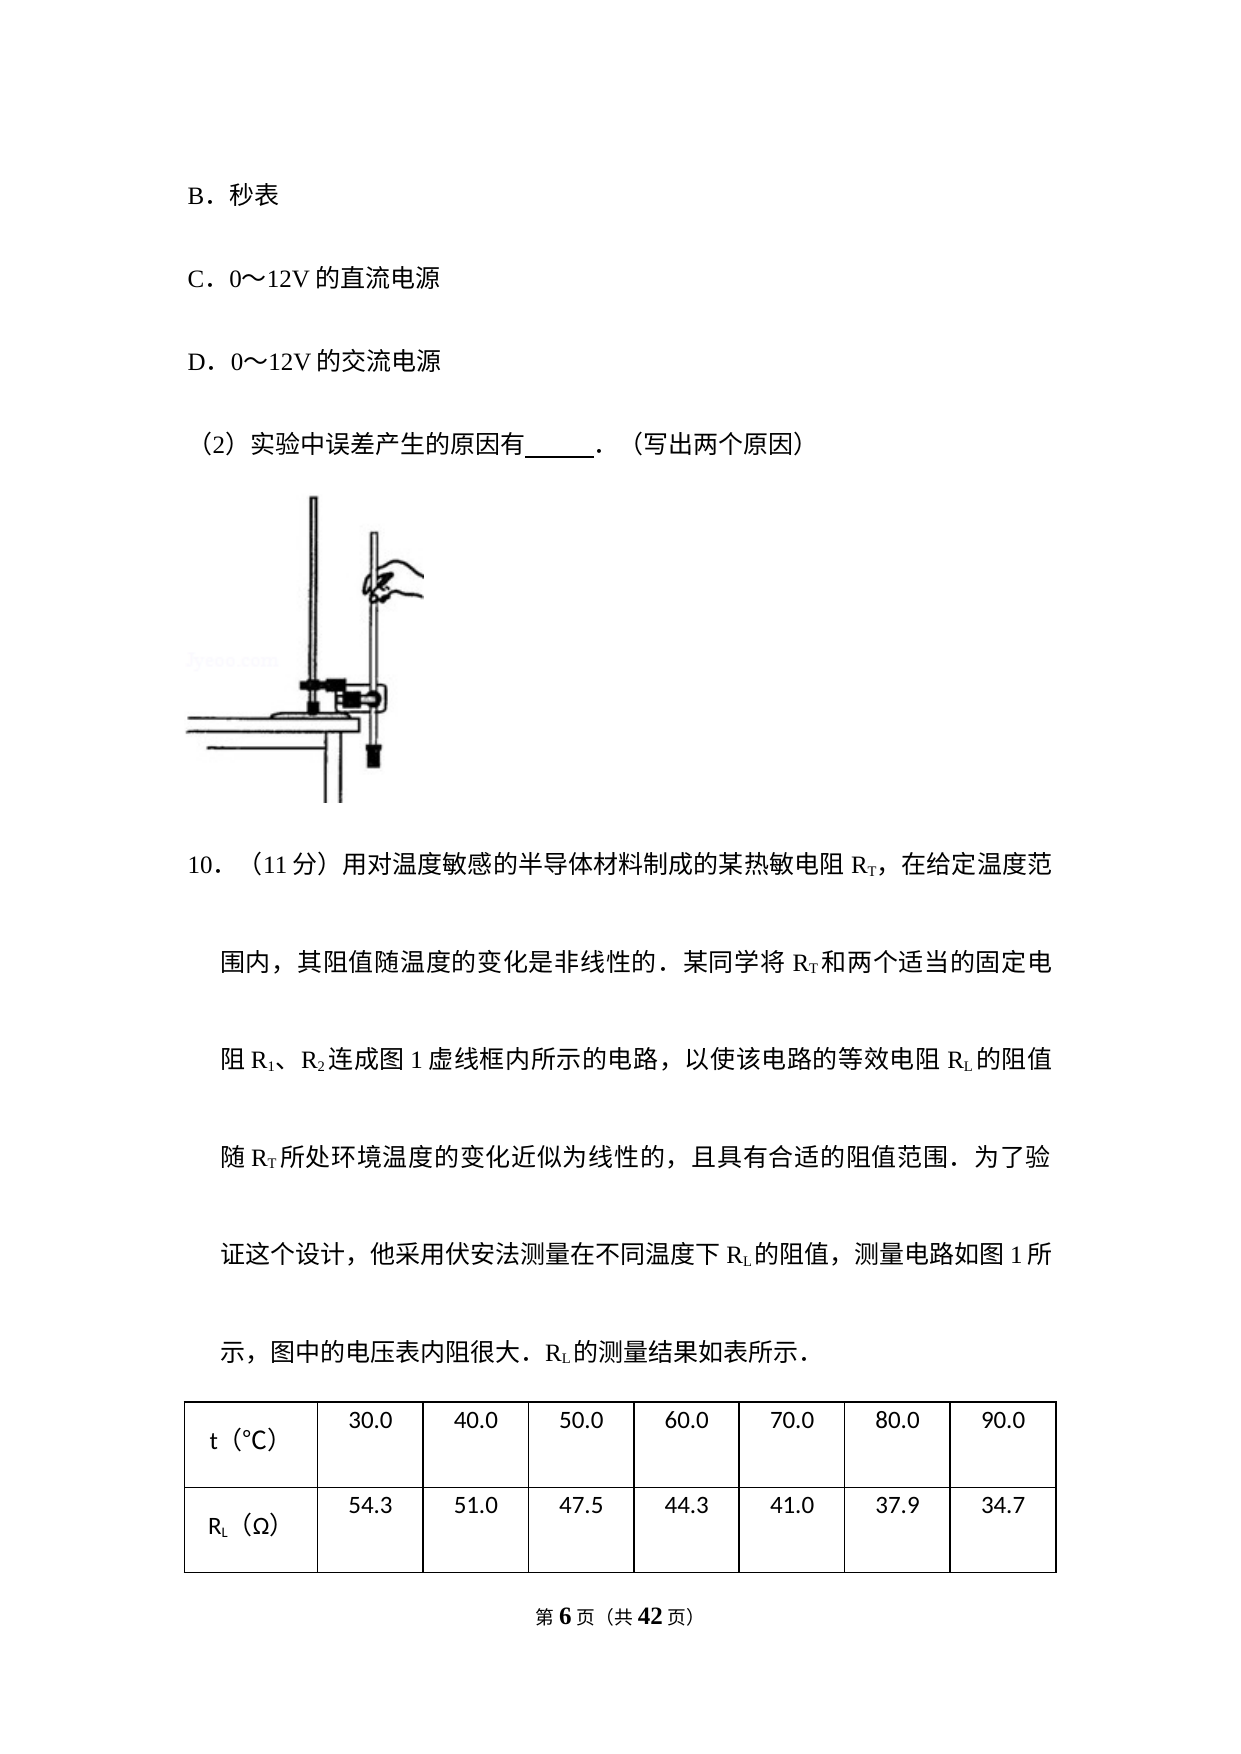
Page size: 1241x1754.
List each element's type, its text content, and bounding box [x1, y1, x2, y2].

table_header 90.0 [951, 1403, 1055, 1487]
text 10．（11分）用对温度敏感的半导体材料制成的某热敏电阻RT，在给定温度范围内，其阻值随温度的变化是非线性的．某同学将RT和两个适当的固定电阻R1、R2连成图1虚线框内所示的电路，以使该电路的等效电阻RL的阻值随RT所处环境温度的变化近似为线性的，且具有合适的阻值范围．为了验证这个设计，他采用伏安法测量在不同温度下RL的阻值，测量电路如图1所示，图中的电压表内阻很大．RL的测量结果如表所示． [187, 831, 1053, 1383]
table_header 60.0 [635, 1403, 738, 1487]
text D．0～12V的交流电源 [187, 327, 1053, 392]
table_header 80.0 [845, 1403, 949, 1487]
text B．秒表 [187, 161, 1053, 226]
table_cell 47.5 [529, 1488, 633, 1572]
table_cell 54.3 [318, 1488, 422, 1572]
table_cell 37.9 [845, 1488, 949, 1572]
text C．0～12V的直流电源 [187, 244, 1053, 309]
table_header 50.0 [529, 1403, 633, 1487]
table_cell 44.3 [635, 1488, 738, 1572]
table_header 30.0 [318, 1403, 422, 1487]
table_cell RL（Ω） [185, 1488, 317, 1572]
picture [183, 493, 424, 803]
table_cell 51.0 [424, 1488, 528, 1572]
text （2）实验中误差产生的原因有 ．（写出两个原因） [187, 410, 1053, 475]
table_header 40.0 [424, 1403, 528, 1487]
table_header t（℃） [185, 1403, 317, 1487]
table_cell 34.7 [951, 1488, 1055, 1572]
table_header 70.0 [740, 1403, 844, 1487]
table_cell 41.0 [740, 1488, 844, 1572]
